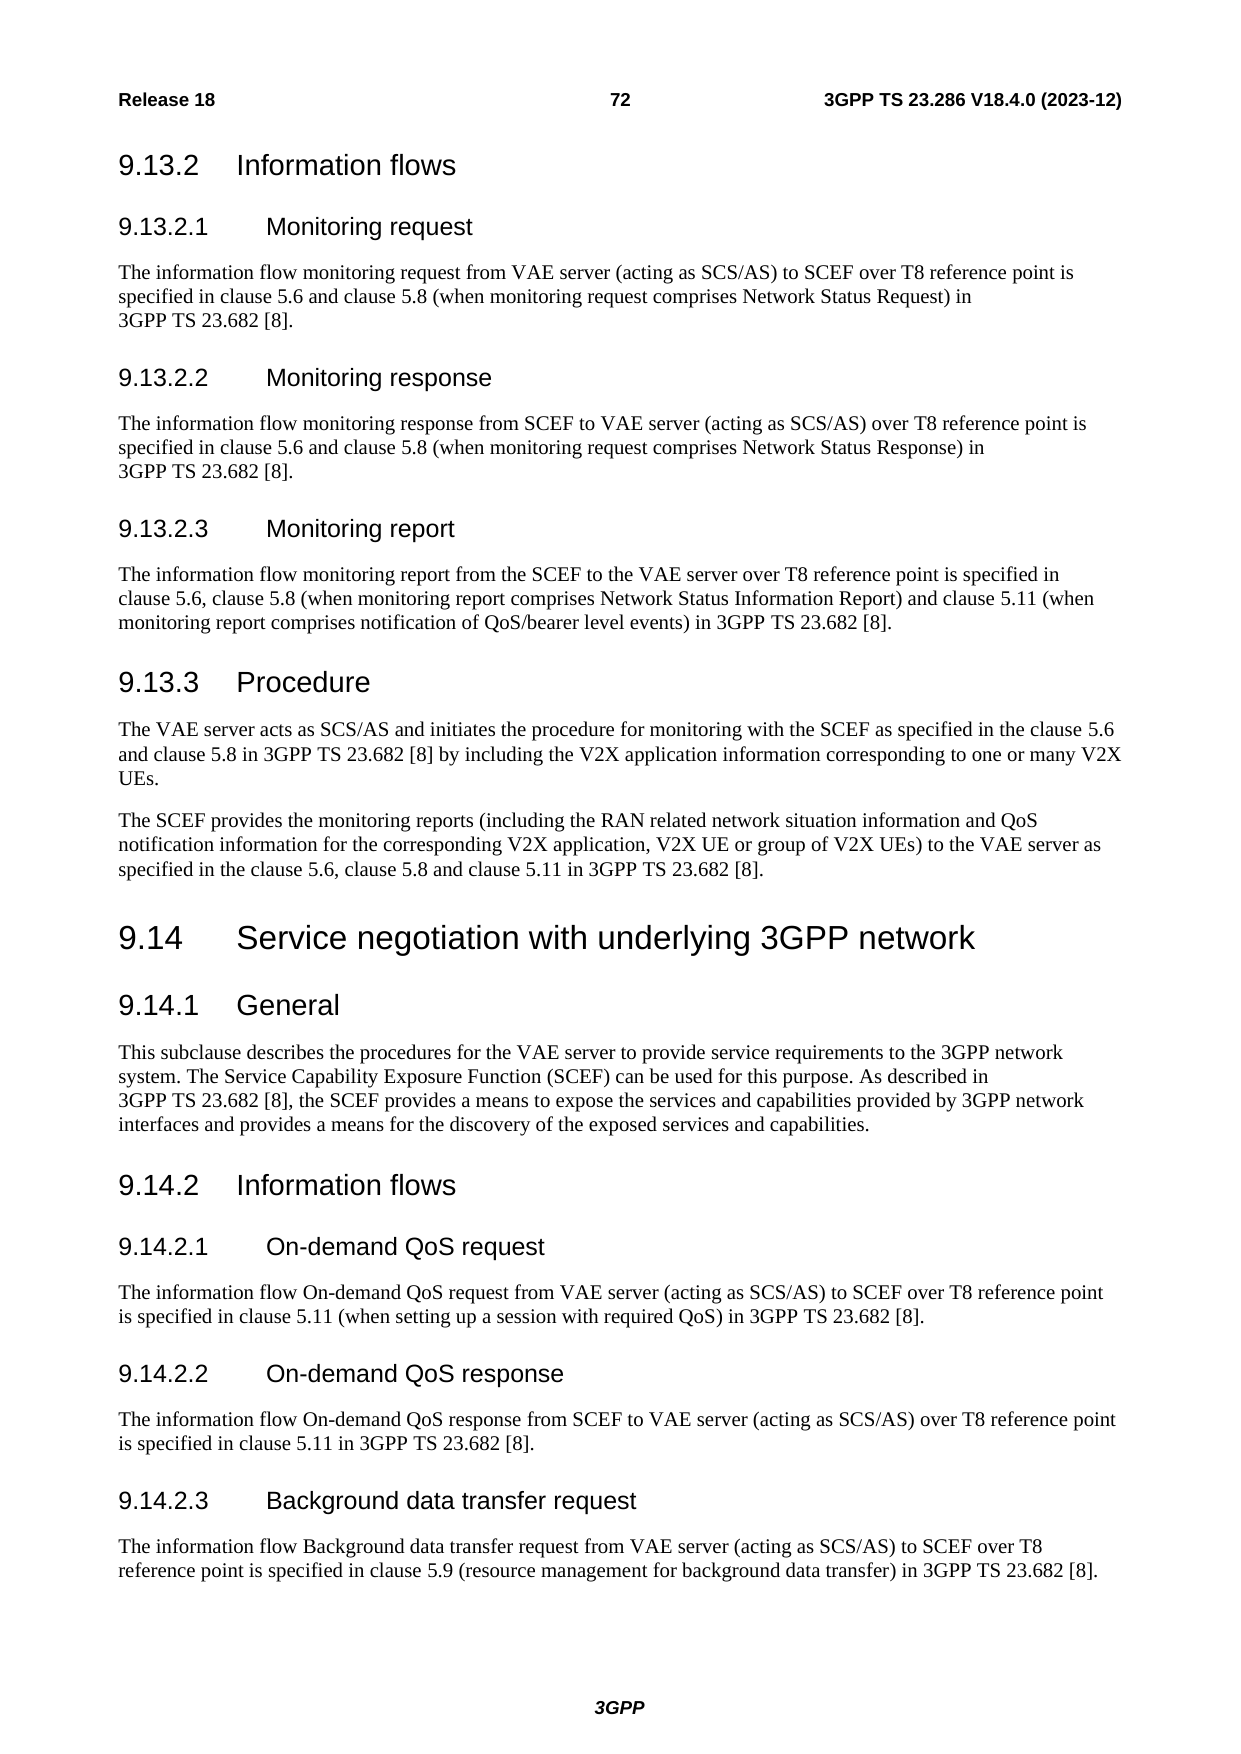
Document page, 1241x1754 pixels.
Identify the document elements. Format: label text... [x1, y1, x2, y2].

text The VAE server acts as SCS/AS and initiates the procedure for monitoring with the SCEF as specified in the clause 5.6 and clause 5.8 in 3GPP TS 23.682 [8] by including the V2X application information corresponding to one or many V2X UEs. [118, 717, 1122, 789]
text The information flow Background data transfer request from VAE server (acting as SCS/AS) to SCEF over T8 reference point is specified in clause 5.9 (resource management for background data transfer) in 3GPP TS 23.682 [8]. [118, 1533, 1122, 1582]
subtitle 9.14 Service negotiation with underlying 3GPP network [118, 918, 1122, 956]
subtitle 9.13.3 Procedure [118, 665, 1122, 699]
subtitle 9.14.2.1 On-demand QoS request [118, 1232, 1122, 1261]
subtitle 9.14.2 Information flows [118, 1167, 1122, 1201]
subtitle 9.14.2.3 Background data transfer request [118, 1486, 1122, 1515]
text The information flow monitoring request from VAE server (acting as SCS/AS) to SCEF over T8 reference point is specified in clause 5.6 and clause 5.8 (when monitoring request comprises Network Status Request) in 3GPP TS 23.682 [8]. [118, 260, 1122, 332]
text The information flow On-demand QoS response from SCEF to VAE server (acting as SCS/AS) over T8 reference point is specified in clause 5.11 in 3GPP TS 23.682 [8]. [118, 1407, 1122, 1455]
text The information flow On-demand QoS request from VAE server (acting as SCS/AS) to SCEF over T8 reference point is specified in clause 5.11 (when setting up a session with required QoS) in 3GPP TS 23.682 [8]. [118, 1280, 1122, 1328]
subtitle 9.13.2 Information flows [118, 147, 1122, 181]
text This subclause describes the procedures for the VAE server to provide service requirements to the 3GPP network system. The Service Capability Exposure Function (SCEF) can be used for this purpose. As described in 3GPP TS 23.682 [8], the SCEF provides a means to expose the services and capabilities provided by 3GPP network interfaces and provides a means for the discovery of the exposed services and capabilities. [118, 1040, 1122, 1136]
text The information flow monitoring report from the SCEF to the VAE server over T8 reference point is specified in clause 5.6, clause 5.8 (when monitoring report comprises Network Status Information Report) and clause 5.11 (when monitoring report comprises notification of QoS/bearer level events) in 3GPP TS 23.682 [8]. [118, 562, 1122, 634]
text The information flow monitoring response from SCEF to VAE server (acting as SCS/AS) over T8 reference point is specified in clause 5.6 and clause 5.8 (when monitoring request comprises Network Status Response) in 3GPP TS 23.682 [8]. [118, 411, 1122, 483]
subtitle 9.13.2.2 Monitoring response [118, 363, 1122, 392]
text The SCEF provides the monitoring reports (including the RAN related network situation information and QoS notification information for the corresponding V2X application, V2X UE or group of V2X UEs) to the VAE server as specified in the clause 5.6, clause 5.8 and clause 5.11 in 3GPP TS 23.682 [8]. [118, 808, 1122, 881]
subtitle 9.14.2.2 On-demand QoS response [118, 1359, 1122, 1388]
subtitle 9.13.2.1 Monitoring request [118, 212, 1122, 241]
subtitle 9.14.1 General [118, 988, 1122, 1021]
subtitle 9.13.2.3 Monitoring report [118, 514, 1122, 543]
